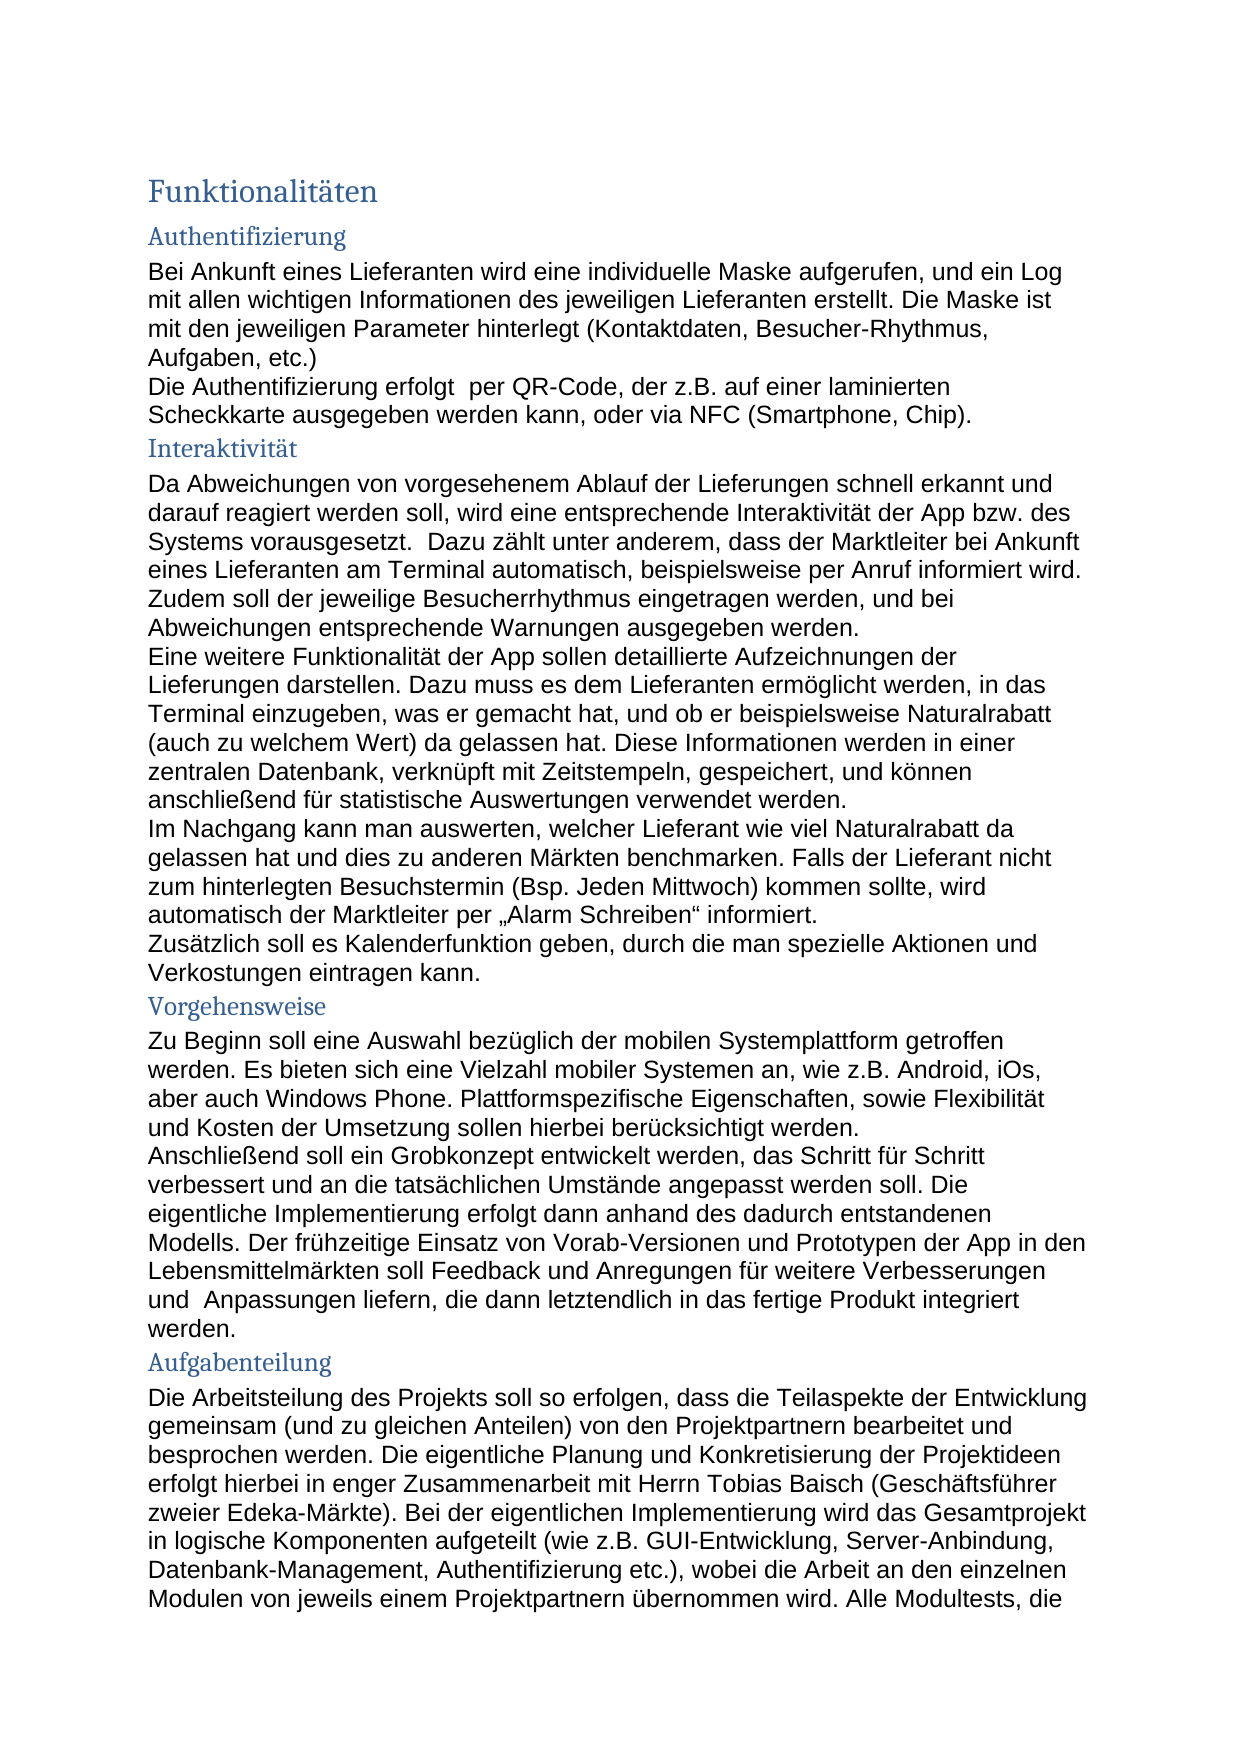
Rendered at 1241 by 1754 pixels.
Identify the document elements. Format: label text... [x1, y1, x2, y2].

text Im Nachgang kann man auswerten, welcher Lieferant wie viel Naturalrabatt da [148, 814, 1093, 843]
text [148, 1382, 1093, 1612]
text Eine weitere Funktionalität der App sollen detaillierte Aufzeichnungen der Lieferungen darstellen. Dazu muss es dem Lieferanten ermöglicht werden, in das Terminal einzugeben, was er gemacht hat, und ob er beispielsweise Naturalrabatt (auch zu welchem Wert) da gelassen hat. Diese Informationen werden in einer zentralen Datenbank, verknüpft mit Zeitstempeln, gespeichert, und können anschließend für statistische Auswertungen verwendet werden. [148, 641, 1093, 814]
text Zu Beginn soll eine Auswahl bezüglich der mobilen Systemplattform getroffen werden. Es bieten sich eine Vielzahl mobiler Systemen an, wie z.B. Android, iOs, aber auch Windows Phone. Plattformspezifische Eigenschaften, sowie Flexibilität und Kosten der Umsetzung sollen hierbei berücksichtigt werden. [148, 1026, 1093, 1141]
subtitle Interaktivität [148, 433, 1093, 464]
text Da Abweichungen von vorgesehenem Ablauf der Lieferungen schnell erkannt und darauf reagiert werden soll, wird eine entsprechende Interaktivität der App bzw. des Systems vorausgesetzt. Dazu zählt unter anderem, dass der Marktleiter bei Ankunft eines Lieferanten am Terminal automatisch, beispielsweise per Anruf informiert wird. Zudem soll der jeweilige Besucherrhythmus eingetragen werden, und bei Abweichungen entsprechende Warnungen ausgegeben werden. [148, 469, 1093, 641]
text Bei Ankunft eines Lieferanten wird eine individuelle Maske aufgerufen, und ein Log mit allen wichtigen Informationen des jeweiligen Lieferanten erstellt. Die Maske ist mit den jeweiligen Parameter hinterlegt (Kontaktdaten, Besucher-Rhythmus, Aufgaben, etc.) [148, 257, 1093, 372]
subtitle Funktionalitäten [148, 173, 1093, 211]
subtitle Aufgabenteilung [148, 1347, 1093, 1378]
text Verkostungen eintragen kann. [148, 958, 1093, 986]
text Die Authentifizierung erfolgt per QR-Code, der z.B. auf einer laminierten Scheckkarte ausgegeben werden kann, oder via NFC (Smartphone, Chip). [148, 372, 1093, 429]
text Zusätzlich soll es Kalenderfunktion geben, durch die man spezielle Aktionen und [148, 929, 1093, 958]
subtitle Authentifizierung [148, 221, 1093, 252]
text Anschließend soll ein Grobkonzept entwickelt werden, das Schritt für Schritt verbessert und an die tatsächlichen Umstände angepasst werden soll. Die eigentliche Implementierung erfolgt dann anhand des dadurch entstandenen Modells. Der frühzeitige Einsatz von Vorab-Versionen und Prototypen der App in den Lebensmittelmärkten soll Feedback und Anregungen für weitere Verbesserungen und Anpassungen liefern, die dann letztendlich in das fertige Produkt integriert werden. [148, 1141, 1093, 1343]
subtitle Vorgehensweise [148, 991, 1093, 1022]
text gelassen hat und dies zu anderen Märkten benchmarken. Falls der Lieferant nicht zum hinterlegten Besuchstermin (Bsp. Jeden Mittwoch) kommen sollte, wird automatisch der Marktleiter per „Alarm Schreiben“ informiert. [148, 843, 1093, 929]
